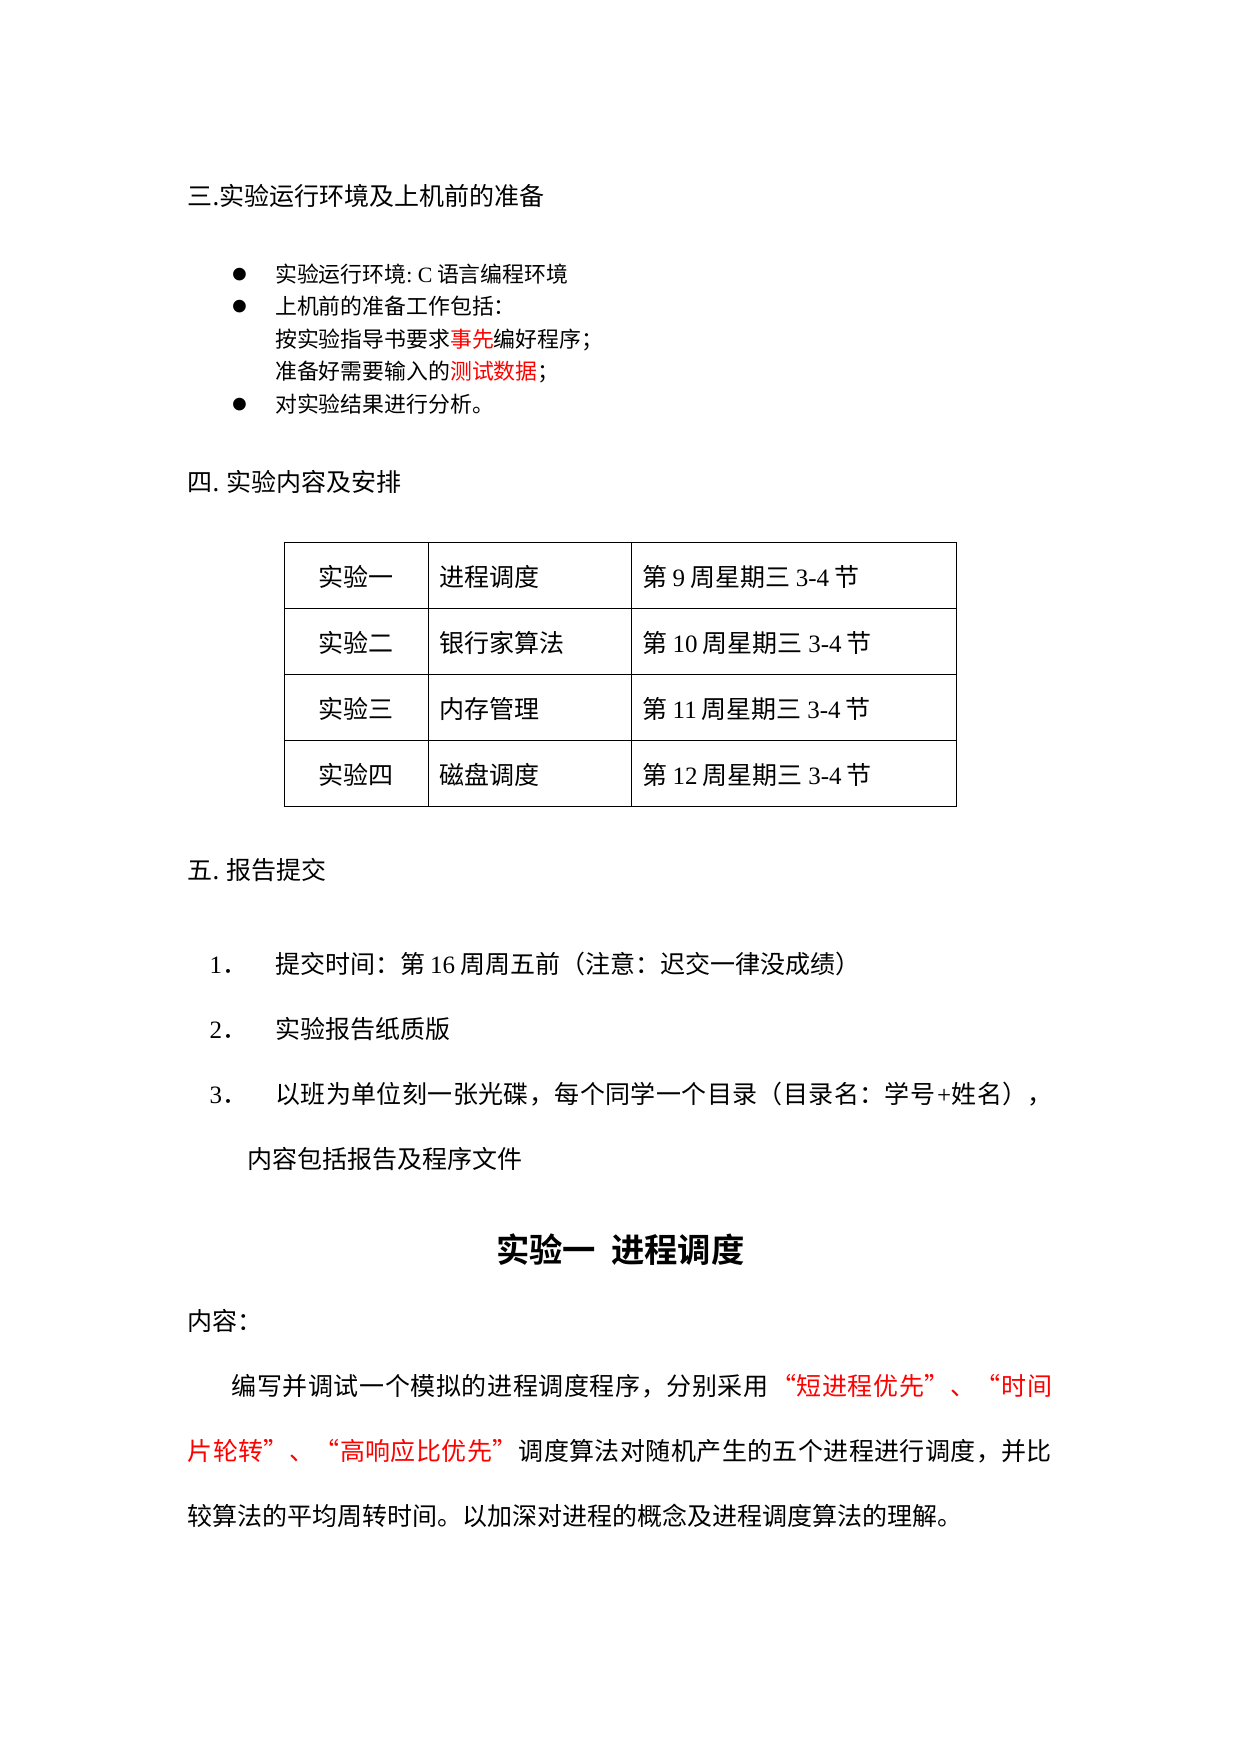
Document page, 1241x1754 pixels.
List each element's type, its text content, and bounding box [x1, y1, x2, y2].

text 三.实验运行环境及上机前的准备 [187, 162, 1053, 227]
list 对实验结果进行分析。 [231, 386, 1053, 419]
text 内容： [187, 1287, 1053, 1352]
text 四. 实验内容及安排 [187, 448, 1053, 513]
table_cell 磁盘调度 [429, 741, 631, 806]
title 实验一 进程调度 [187, 1216, 1053, 1281]
list 以班为单位刻一张光碟，每个同学一个目录（目录名：学号+姓名），内容包括报告及程序文件 [209, 1061, 1053, 1191]
table_cell 第12周星期三 3-4节 [632, 741, 956, 806]
table_header 进程调度 [429, 543, 631, 608]
table_cell 内存管理 [429, 675, 631, 740]
table_cell 实验三 [285, 675, 428, 740]
table_header 第9周星期三 3-4节 [632, 543, 956, 608]
table_header 实验一 [285, 543, 428, 608]
list 实验运行环境: C语言编程环境 [231, 256, 1053, 289]
table_cell 第10周星期三 3-4节 [632, 609, 956, 674]
list 上机前的准备工作包括： 按实验指导书要求事先编好程序； 准备好需要输入的测试数据； [231, 289, 1053, 386]
table_cell 实验四 [285, 741, 428, 806]
text 五. 报告提交 [187, 836, 1053, 901]
table_cell 银行家算法 [429, 609, 631, 674]
list 提交时间：第16周周五前（注意：迟交一律没成绩） [209, 931, 1053, 996]
list 实验报告纸质版 [209, 996, 1053, 1061]
table_cell 实验二 [285, 609, 428, 674]
text 编写并调试一个模拟的进程调度程序，分别采用“短进程优先”、“时间片轮转”、“高响应比优先”调度算法对随机产生的五个进程进行调度，并比较算法的平均周转时间。以加深对进程的概念及进程调度算法的理解。 [187, 1352, 1053, 1547]
table_cell 第11周星期三 3-4节 [632, 675, 956, 740]
